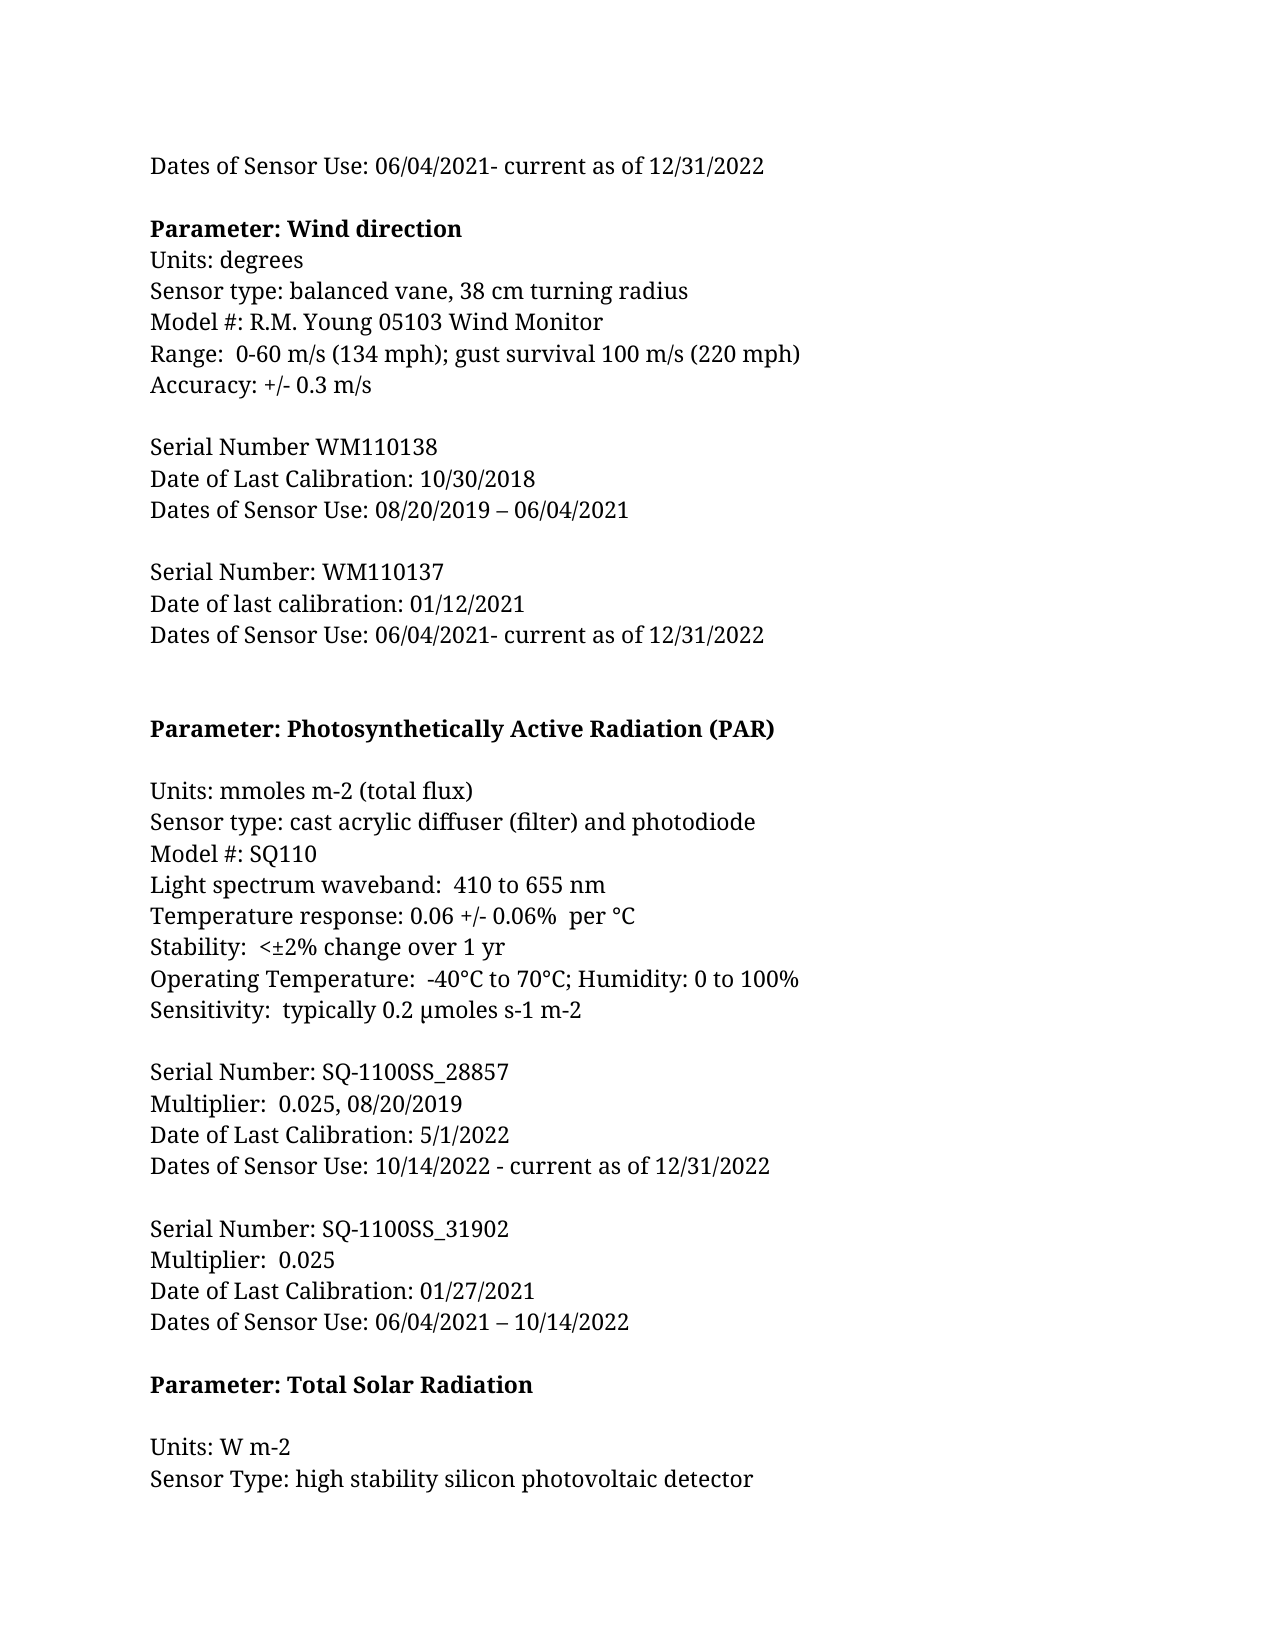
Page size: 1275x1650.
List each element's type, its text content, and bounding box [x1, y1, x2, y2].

text Units: W m-2 [150, 1431, 1162, 1462]
text Sensor type: cast acrylic diffuser (filter) and photodiode [150, 806, 1162, 837]
text Range: 0-60 m/s (134 mph); gust survival 100 m/s (220 mph) [150, 337, 1162, 369]
text Parameter: Wind direction [150, 212, 1162, 244]
text Date of Last Calibration: 01/27/2021 [150, 1275, 1162, 1306]
text Stability: <±2% change over 1 yr [150, 931, 1162, 962]
text Parameter: Total Solar Radiation [150, 1369, 1162, 1400]
text Dates of Sensor Use: 06/04/2021- current as of 12/31/2022 [150, 150, 1162, 181]
text Date of last calibration: 01/12/2021 [150, 587, 1162, 619]
text Dates of Sensor Use: 10/14/2022 - current as of 12/31/2022 [150, 1150, 1162, 1181]
text Sensor type: balanced vane, 38 cm turning radius [150, 275, 1162, 306]
text Units: degrees [150, 244, 1162, 275]
text Date of Last Calibration: 10/30/2018 [150, 462, 1162, 494]
text Units: mmoles m-2 (total flux) [150, 775, 1162, 806]
text Parameter: Photosynthetically Active Radiation (PAR) [112, 712, 1162, 744]
text Model #: R.M. Young 05103 Wind Monitor [150, 306, 1162, 337]
text Date of Last Calibration: 5/1/2022 [150, 1119, 1162, 1150]
text Serial Number: WM110137 [150, 556, 1162, 587]
text Serial Number WM110138 [150, 431, 1162, 462]
text Dates of Sensor Use: 08/20/2019 – 06/04/2021 [150, 494, 1162, 525]
text Serial Number: SQ-1100SS_31902 [150, 1212, 1162, 1244]
text Serial Number: SQ-1100SS_28857 [150, 1056, 1162, 1087]
text Model #: SQ110 [150, 837, 1162, 869]
text Operating Temperature: -40°C to 70°C; Humidity: 0 to 100% [150, 962, 1162, 994]
text Light spectrum waveband: 410 to 655 nm [150, 869, 1162, 900]
text Dates of Sensor Use: 06/04/2021 – 10/14/2022 [150, 1306, 1162, 1337]
text Multiplier: 0.025 [150, 1244, 1162, 1275]
text Temperature response: 0.06 +/- 0.06% per °C [150, 900, 1162, 931]
text Accuracy: +/- 0.3 m/s [150, 369, 1162, 400]
text Sensitivity: typically 0.2 µmoles s-1 m-2 [150, 994, 1162, 1025]
text Sensor Type: high stability silicon photovoltaic detector [150, 1462, 1162, 1494]
text Multiplier: 0.025, 08/20/2019 [150, 1087, 1162, 1119]
text Dates of Sensor Use: 06/04/2021- current as of 12/31/2022 [150, 619, 1162, 650]
